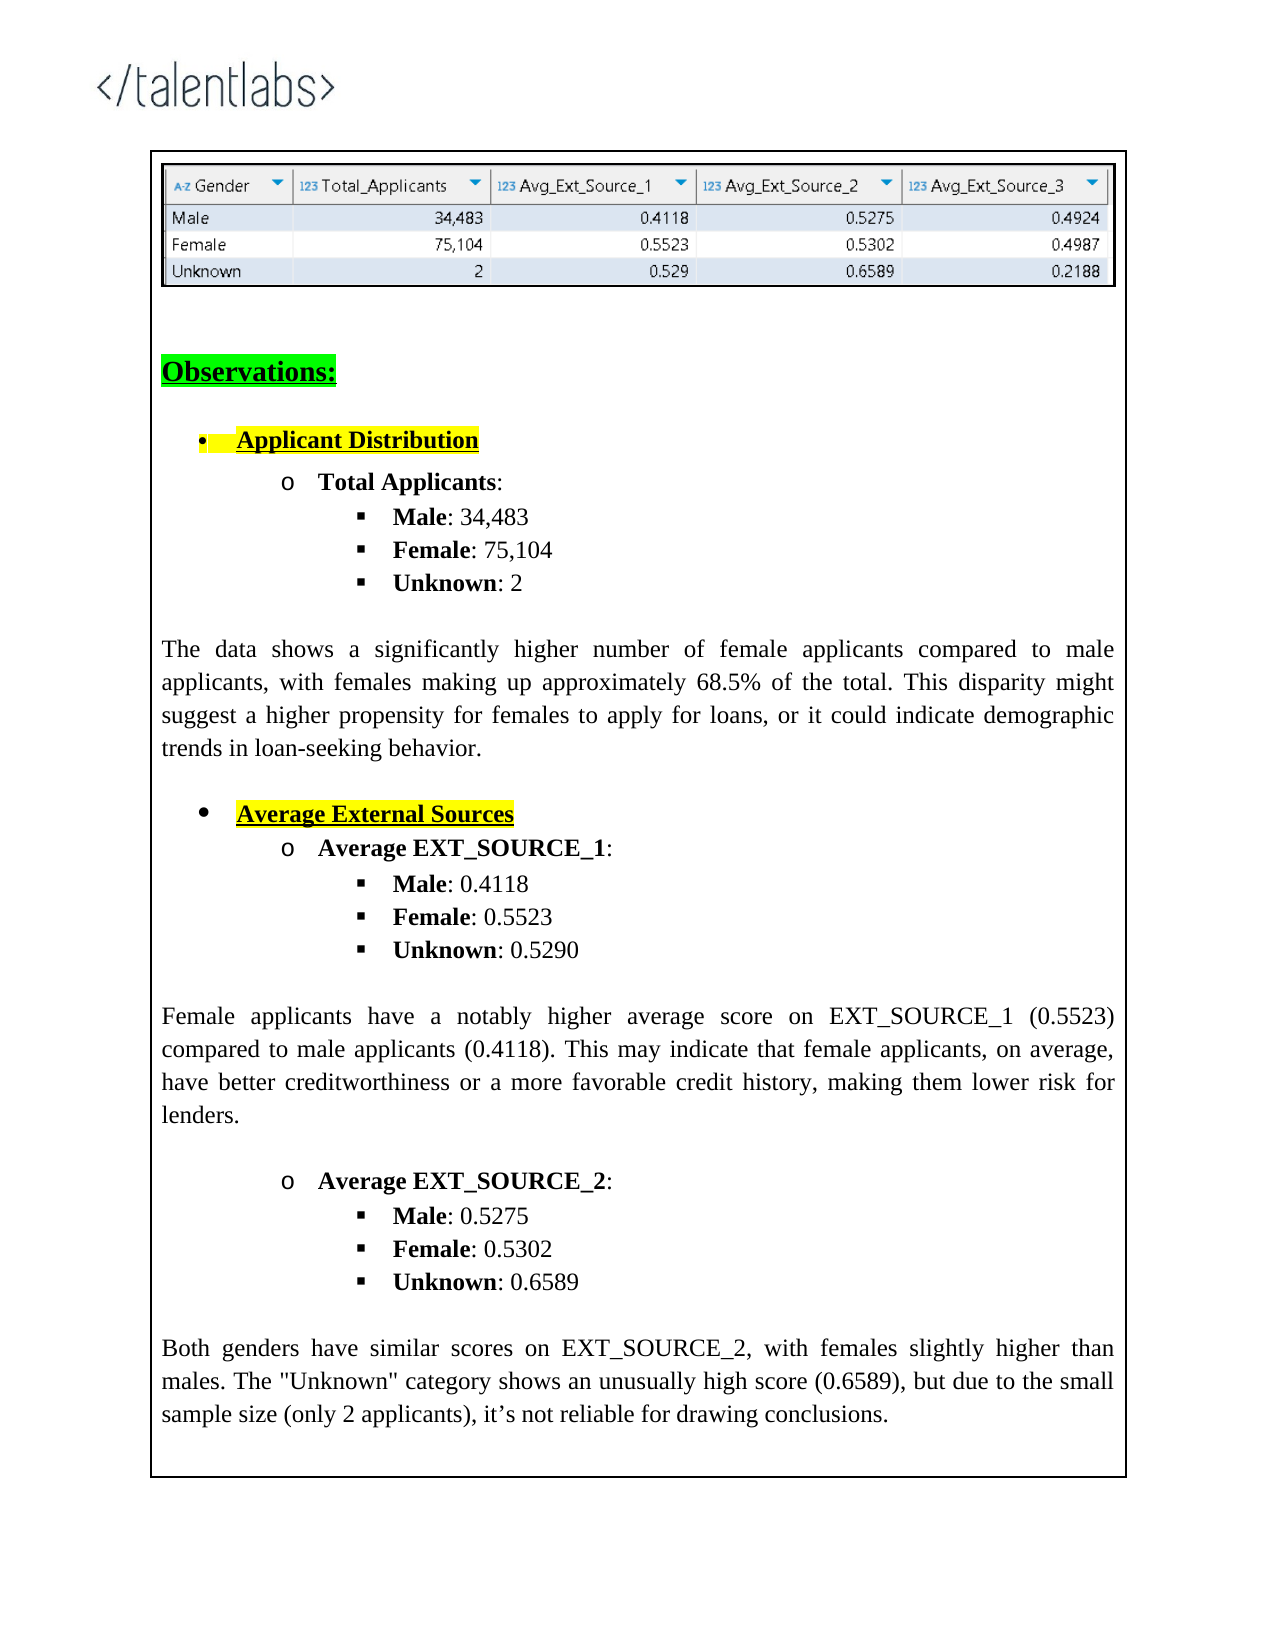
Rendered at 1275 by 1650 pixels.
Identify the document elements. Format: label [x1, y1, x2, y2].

picture [79, 43, 358, 116]
picture [164, 165, 1113, 285]
table_header [152, 152, 1125, 1476]
